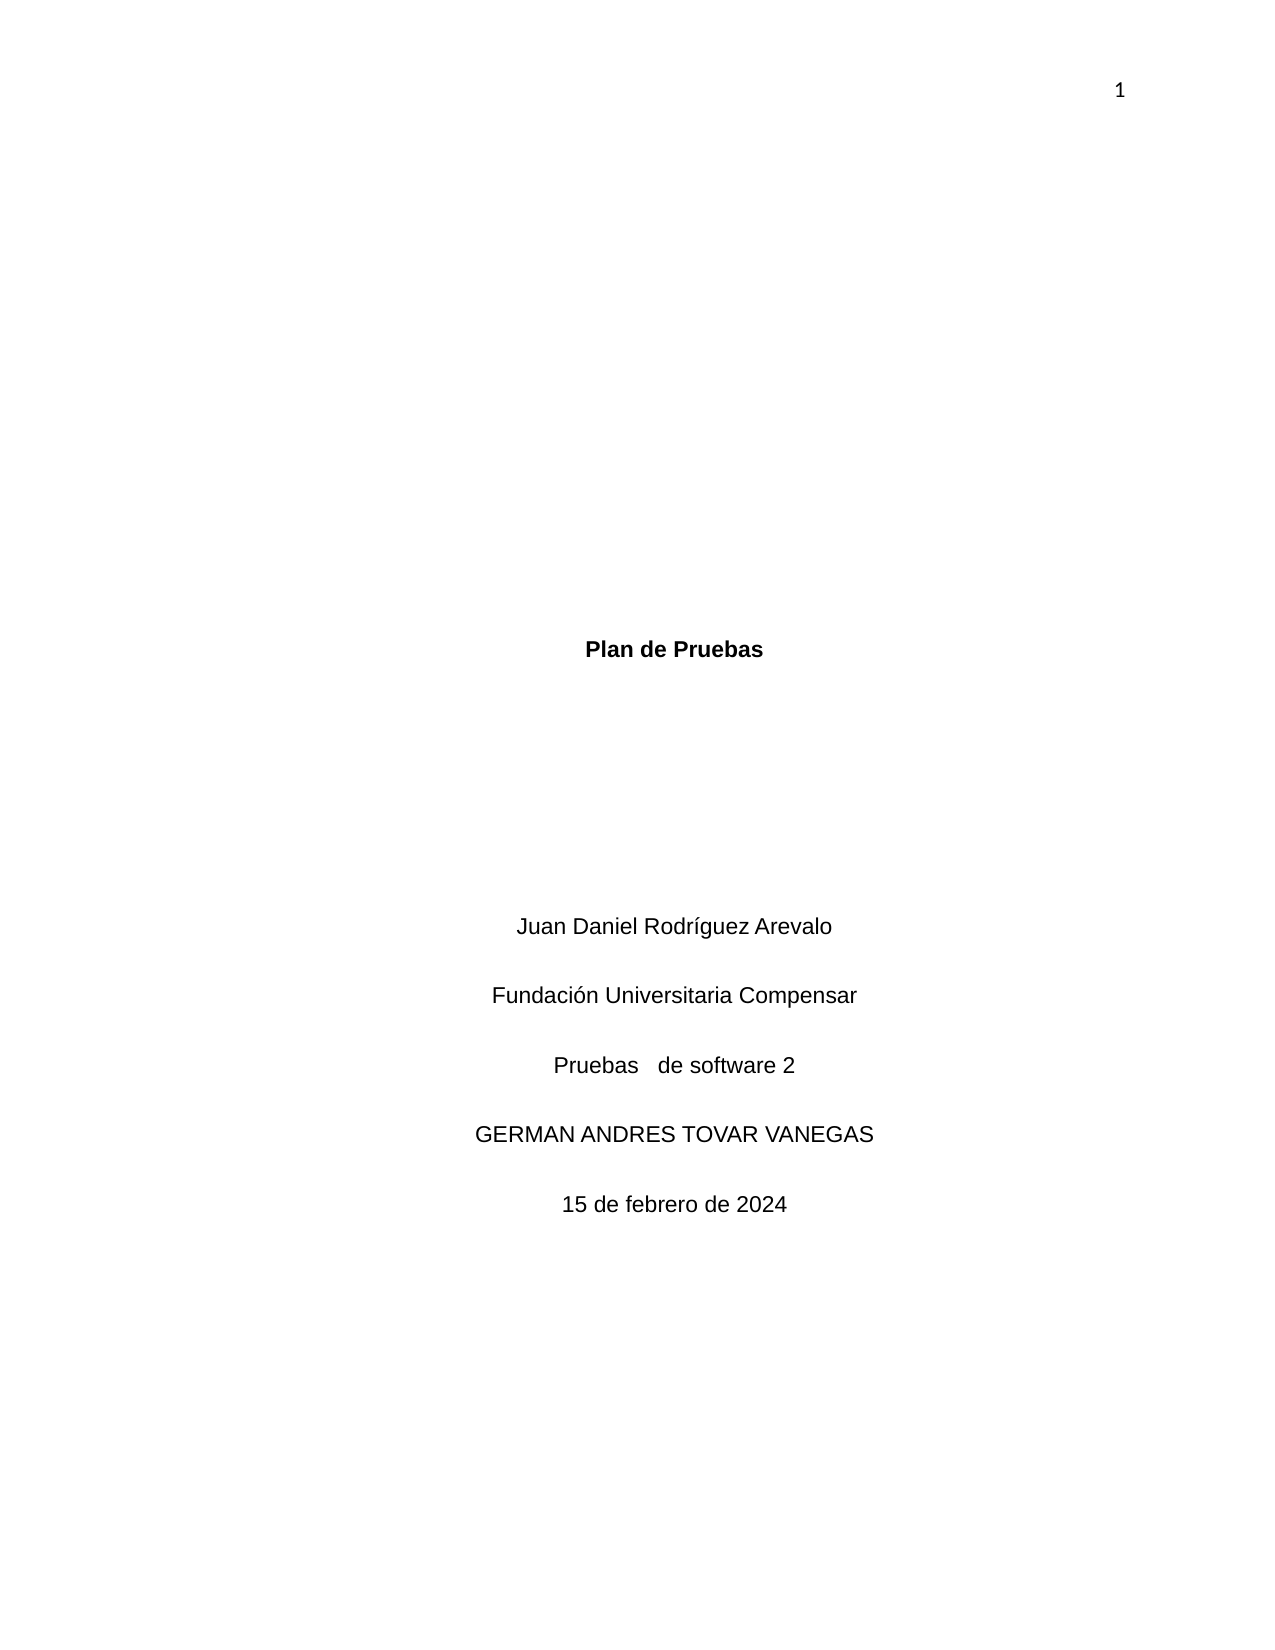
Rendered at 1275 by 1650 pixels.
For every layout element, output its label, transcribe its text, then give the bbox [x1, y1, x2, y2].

text Fundación Universitaria Compensar [150, 982, 1125, 1009]
text Juan Daniel Rodríguez Arevalo [150, 913, 1125, 939]
text 15 de febrero de 2024 [150, 1191, 1125, 1217]
text Plan de Pruebas [150, 636, 1125, 662]
text GERMAN ANDRES TOVAR VANEGAS [150, 1121, 1125, 1148]
text Pruebas de software 2 [150, 1052, 1125, 1078]
